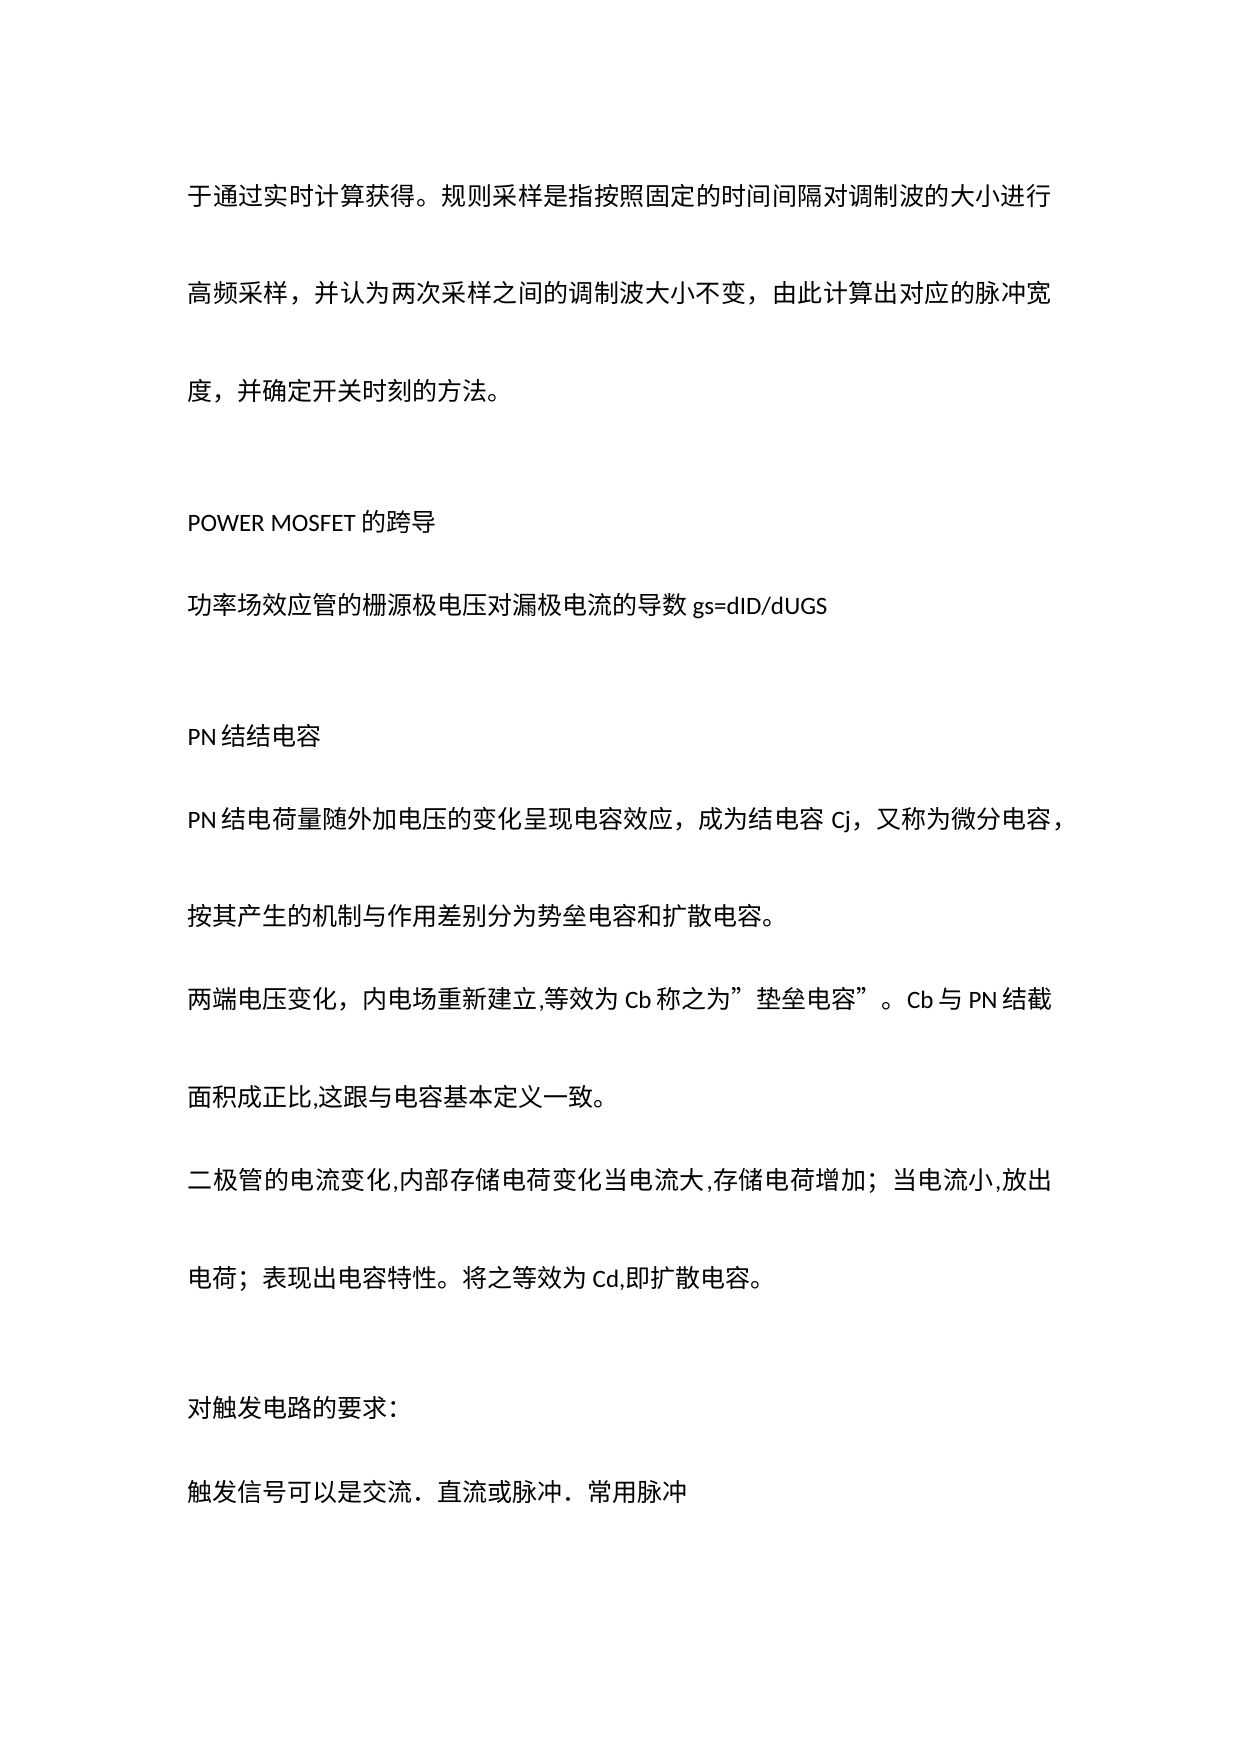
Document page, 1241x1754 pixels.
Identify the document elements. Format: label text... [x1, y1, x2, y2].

text POWER MOSFET的跨导 [187, 488, 1053, 553]
text PN结电荷量随外加电压的变化呈现电容效应，成为结电容Cj，又称为微分电容，按其产生的机制与作用差别分为势垒电容和扩散电容。 [187, 785, 1053, 947]
text PN结结电容 [187, 702, 1053, 767]
text 对触发电路的要求： [187, 1374, 1053, 1439]
text 二极管的电流变化,内部存储电荷变化当电流大,存储电荷增加；当电流小,放出电荷；表现出电容特性。将之等效为Cd,即扩散电容。 [187, 1146, 1053, 1309]
text 功率场效应管的栅源极电压对漏极电流的导数gs=dID/dUGS [187, 571, 1053, 636]
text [187, 162, 1053, 422]
text 两端电压变化，内电场重新建立,等效为Cb称之为”垫垒电容”。Cb与PN结截面积成正比,这跟与电容基本定义一致。 [187, 966, 1053, 1128]
text 触发信号可以是交流．直流或脉冲．常用脉冲 [187, 1458, 1053, 1523]
